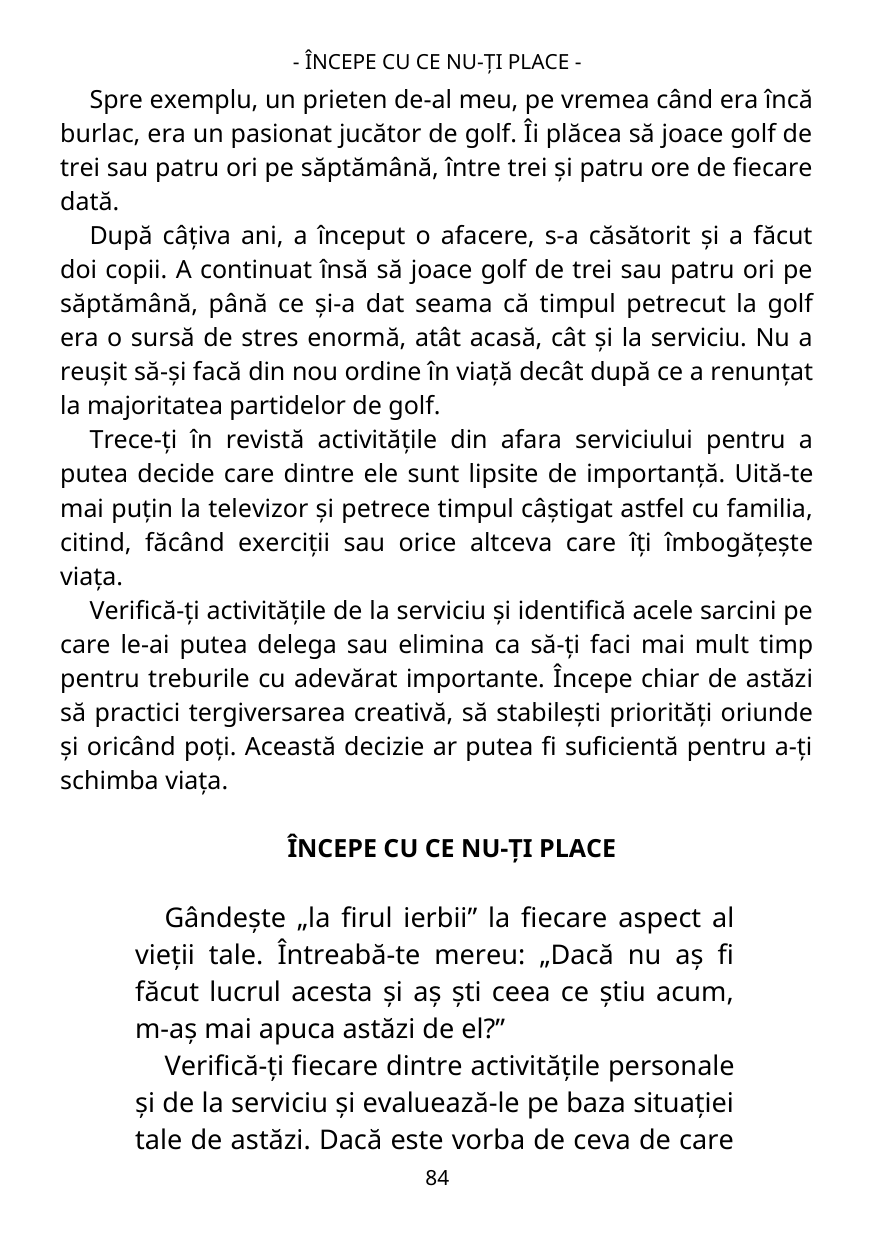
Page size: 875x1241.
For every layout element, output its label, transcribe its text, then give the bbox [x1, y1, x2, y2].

text ÎNCEPE CU CE NU-ŢI PLACE [60, 831, 814, 865]
text Gândeşte „la firul ierbii” la fiecare aspect al vieţii tale. Întreabă-te mereu: „Dacă nu aş fi făcut lucrul acesta şi aş şti ceea ce ştiu acum, m-aş mai apuca astăzi de el?” [135, 899, 735, 1046]
text După câţiva ani, a început o afacere, s-a căsătorit şi a făcut doi copii. A continuat însă să joace golf de trei sau patru ori pe săptămână, până ce şi-a dat seama că timpul petrecut la golf era o sursă de stres enormă, atât acasă, cât şi la serviciu. Nu a reuşit să-şi facă din nou ordine în viaţă decât după ce a renunţat la majoritatea partidelor de golf. [60, 218, 814, 422]
text Trece-ţi în revistă activităţile din afara serviciului pentru a putea decide care dintre ele sunt lipsite de importanţă. Uită-te mai puţin la televizor şi petrece timpul câştigat astfel cu familia, citind, făcând exerciţii sau orice altceva care îţi îmbogăţeşte viaţa. [60, 422, 814, 592]
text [135, 1046, 735, 1157]
text Spre exemplu, un prieten de-al meu, pe vremea când era încă burlac, era un pasionat jucător de golf. Îi plăcea să joace golf de trei sau patru ori pe săptămână, între trei şi patru ore de fiecare dată. [60, 81, 814, 218]
text Verifică-ţi activităţile de la serviciu şi identifică acele sarcini pe care le-ai putea delega sau elimina ca să-ţi faci mai mult timp pentru treburile cu adevărat importante. Începe chiar de astăzi să practici tergiversarea creativă, să stabileşti priorităţi oriunde şi oricând poţi. Această decizie ar putea fi suficientă pentru a-ţi schimba viaţa. [60, 592, 814, 797]
